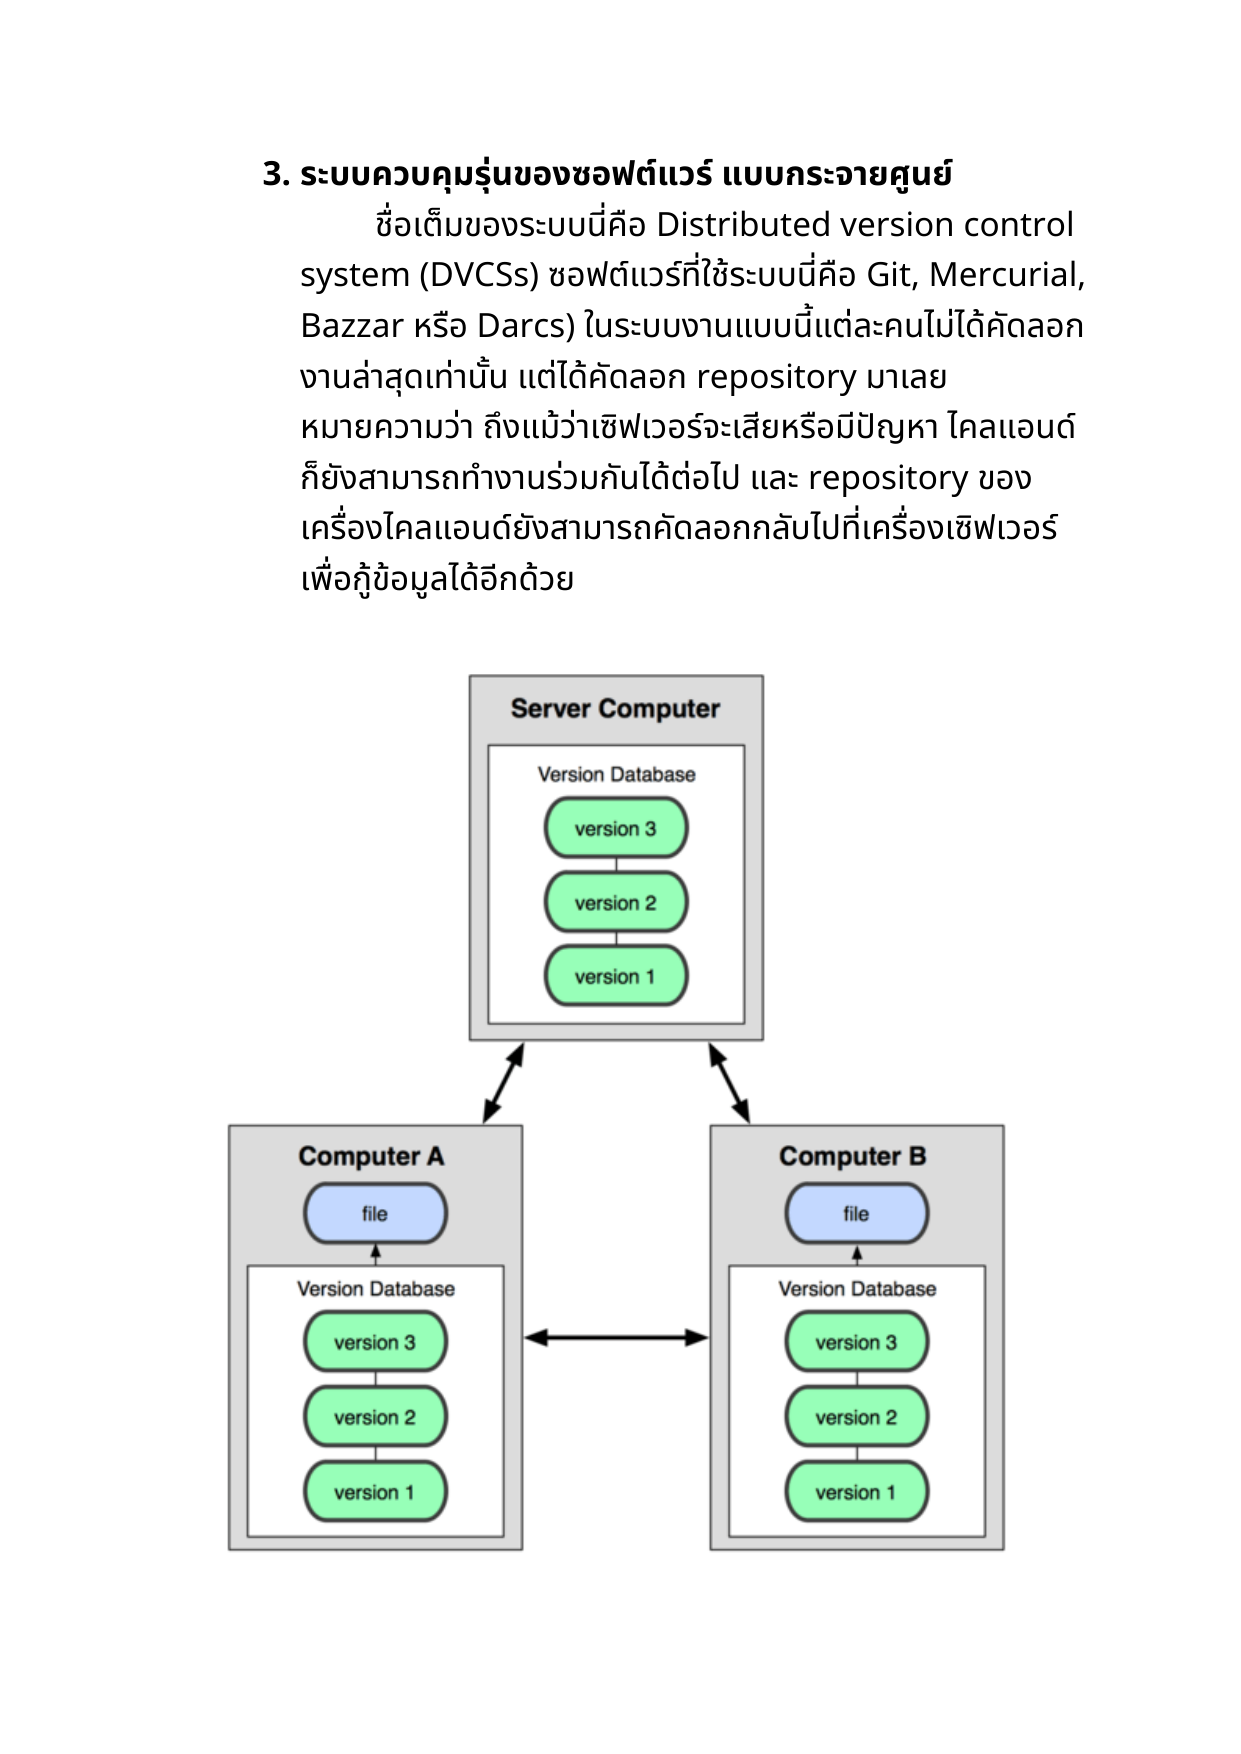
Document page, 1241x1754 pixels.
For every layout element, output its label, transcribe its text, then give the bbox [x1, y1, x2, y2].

picture [225, 673, 1007, 1554]
list ระบบควบคุมรุ่นของซอฟต์แวร์ แบบกระจายศูนย์ [262, 150, 1090, 201]
